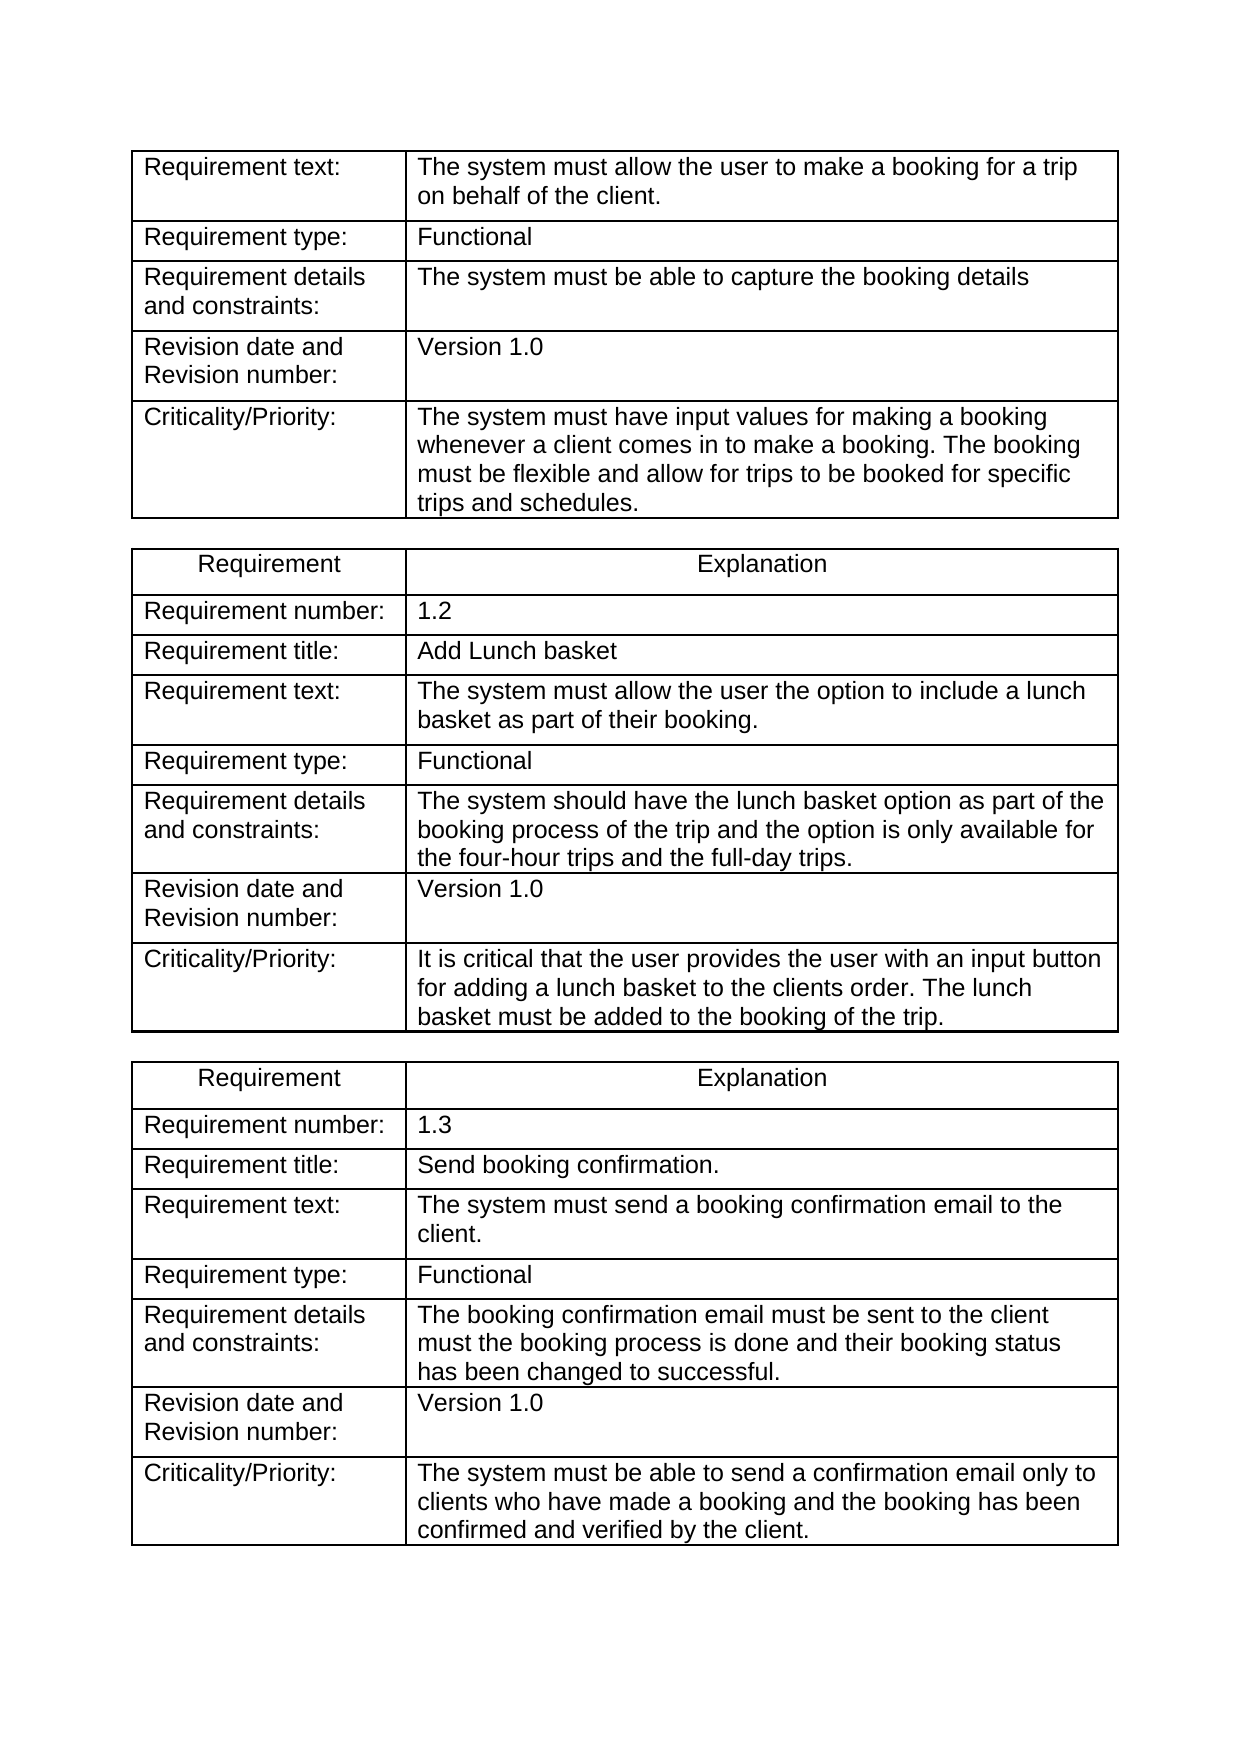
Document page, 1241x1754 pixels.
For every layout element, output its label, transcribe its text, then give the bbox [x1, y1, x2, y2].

table_cell The system must be able to capture the booking details [407, 262, 1117, 330]
table_cell 1.3 [407, 1110, 1117, 1148]
table_cell Requirement details and constraints: [133, 262, 405, 330]
table_cell The system must have input values for making a booking whenever a client comes in to make a booking. The booking must be flexible and allow for trips to be booked for specific trips and schedules. [407, 402, 1117, 517]
table_cell Requirement text: [133, 676, 405, 744]
table_cell Functional [407, 1260, 1117, 1298]
table_cell Requirement title: [133, 1150, 405, 1188]
table_cell It is critical that the user provides the user with an input button for adding a lunch basket to the clients order. The lunch basket must be added to the booking of the trip. [407, 944, 1117, 1030]
table_cell Requirement text: [133, 152, 405, 220]
table_header Requirement [133, 1063, 405, 1107]
table_cell Revision date and Revision number: [133, 1388, 405, 1456]
table_cell The system should have the lunch basket option as part of the booking process of the trip and the option is only available for the four-hour trips and the full-day trips. [407, 786, 1117, 872]
table_cell Add Lunch basket [407, 636, 1117, 674]
table_cell The booking confirmation email must be sent to the client must the booking process is done and their booking status has been changed to successful. [407, 1300, 1117, 1386]
table_cell Requirement number: [133, 596, 405, 634]
table_cell Version 1.0 [407, 1388, 1117, 1456]
table_cell Requirement title: [133, 636, 405, 674]
table_cell Revision date and Revision number: [133, 332, 405, 399]
table_cell The system must be able to send a confirmation email only to clients who have made a booking and the booking has been confirmed and verified by the client. [407, 1458, 1117, 1544]
table_cell Functional [407, 222, 1117, 260]
table_cell Requirement details and constraints: [133, 786, 405, 872]
table_cell Version 1.0 [407, 332, 1117, 399]
table_cell Criticality/Priority: [133, 1458, 405, 1544]
table_cell Revision date and Revision number: [133, 874, 405, 942]
table_cell Version 1.0 [407, 874, 1117, 942]
table_header Explanation [407, 1063, 1117, 1107]
table_cell Requirement details and constraints: [133, 1300, 405, 1386]
table_cell Requirement text: [133, 1190, 405, 1257]
table_cell Functional [407, 746, 1117, 784]
table_header Explanation [407, 550, 1117, 594]
table_cell The system must send a booking confirmation email to the client. [407, 1190, 1117, 1257]
table_cell The system must allow the user to make a booking for a trip on behalf of the client. [407, 152, 1117, 220]
table_cell Requirement type: [133, 222, 405, 260]
table_cell Criticality/Priority: [133, 944, 405, 1030]
table_cell Requirement type: [133, 1260, 405, 1298]
table_header Requirement [133, 550, 405, 594]
table_cell Criticality/Priority: [133, 402, 405, 517]
table_cell Requirement number: [133, 1110, 405, 1148]
table_cell Send booking confirmation. [407, 1150, 1117, 1188]
table_cell Requirement type: [133, 746, 405, 784]
table_cell 1.2 [407, 596, 1117, 634]
table_cell The system must allow the user the option to include a lunch basket as part of their booking. [407, 676, 1117, 744]
